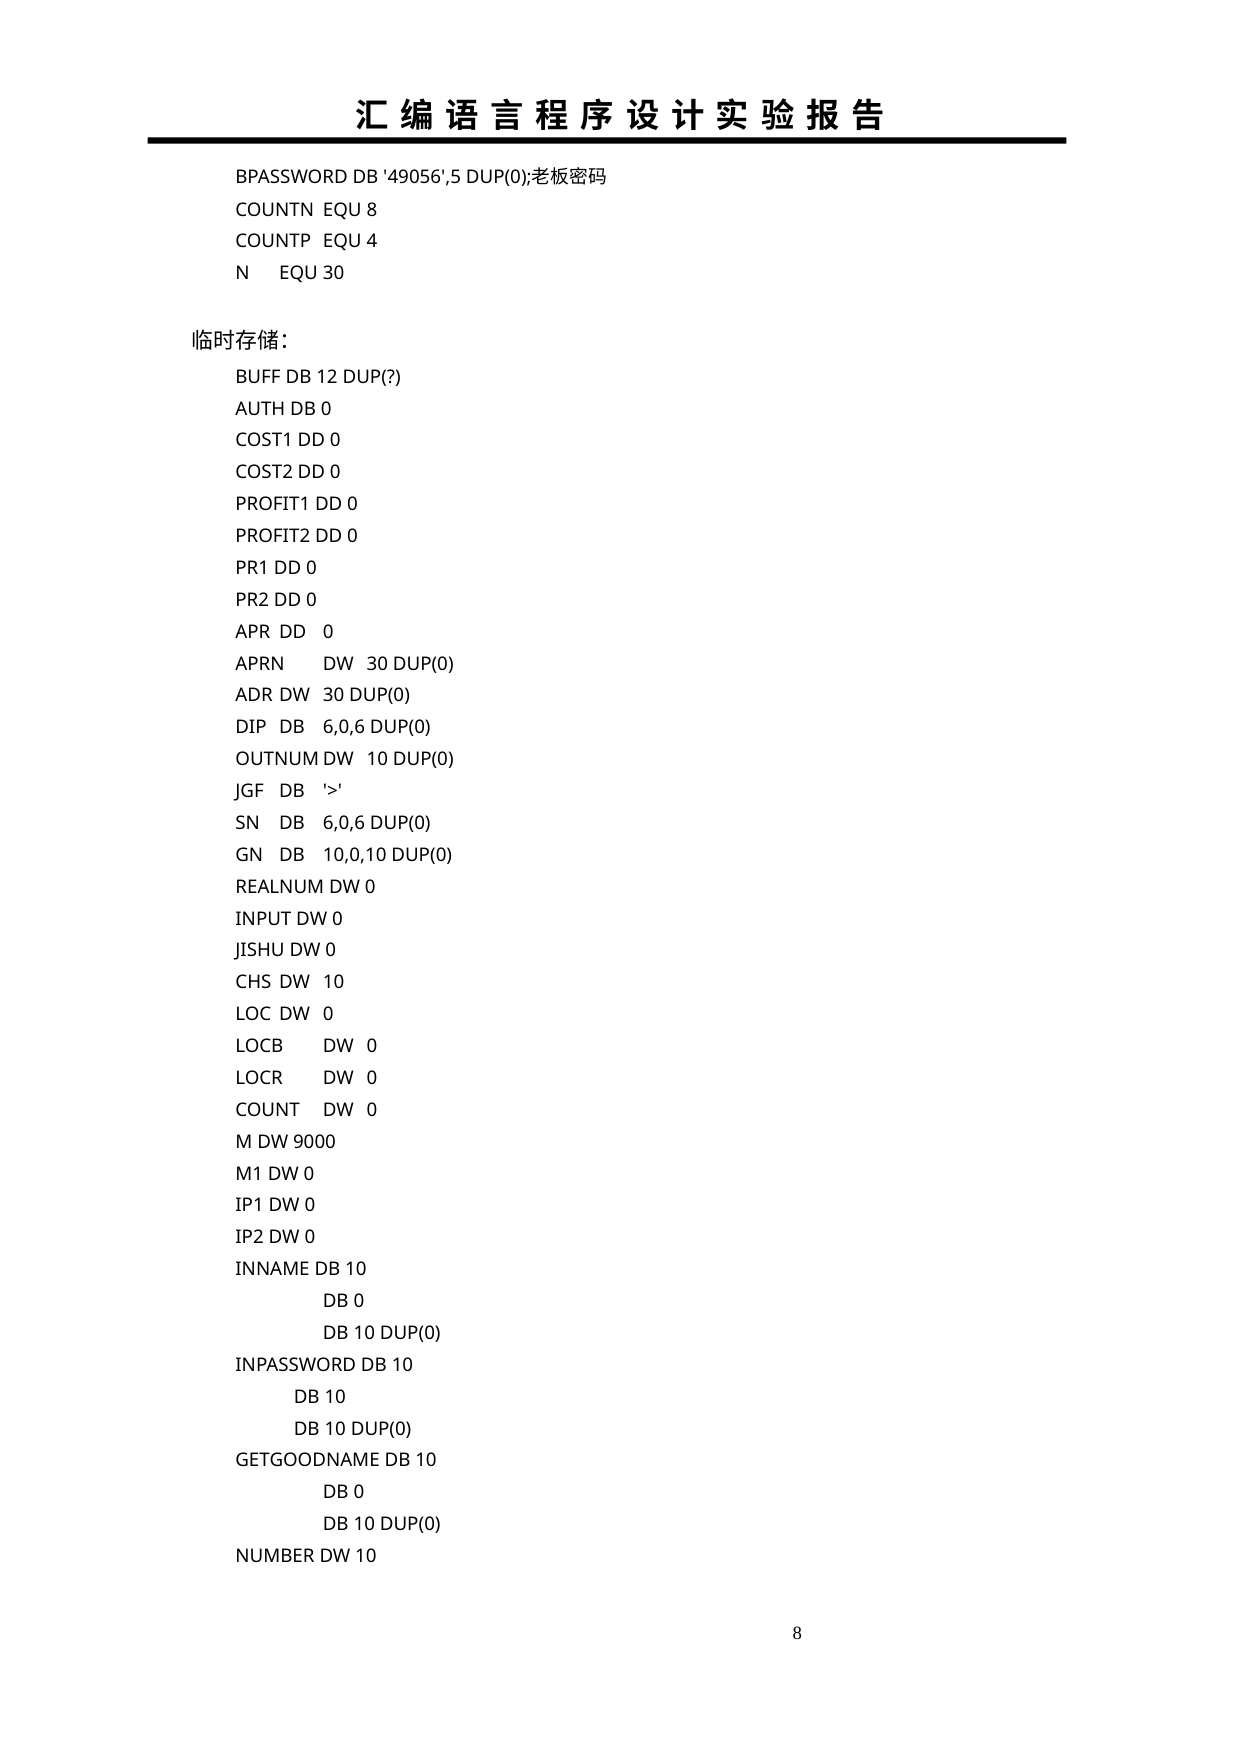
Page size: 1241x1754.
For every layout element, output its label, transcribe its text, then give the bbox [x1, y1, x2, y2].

text DB 10 DUP(0) [191, 1511, 1092, 1536]
text REALNUM DW 0 [191, 873, 1092, 898]
text M1 DW 0 [191, 1160, 1092, 1185]
text M DW 9000 [191, 1128, 1092, 1153]
text LOCB DW 0 [191, 1032, 1092, 1058]
text APRN DW 30 DUP(0) [191, 650, 1092, 675]
text AUTH DB 0 [191, 395, 1092, 420]
text COUNT DW 0 [191, 1096, 1092, 1122]
text OUTNUM DW 10 DUP(0) [191, 746, 1092, 771]
text COUNTP EQU 4 [191, 228, 1092, 253]
text DB 0 [191, 1479, 1092, 1504]
text GETGOODNAME DB 10 [191, 1447, 1092, 1472]
text GN DB 10,0,10 DUP(0) [191, 841, 1092, 867]
text COST1 DD 0 [191, 427, 1092, 452]
text LOC DW 0 [191, 1001, 1092, 1026]
text DB 10 DUP(0) [191, 1415, 1092, 1440]
text APR DD 0 [191, 618, 1092, 643]
text 临时存储： [148, 323, 1092, 355]
text INPUT DW 0 [191, 905, 1092, 930]
text SN DB 6,0,6 DUP(0) [191, 809, 1092, 835]
text DB 10 DUP(0) [191, 1319, 1092, 1345]
text PR1 DD 0 [191, 554, 1092, 580]
text COST2 DD 0 [191, 459, 1092, 484]
text INNAME DB 10 [191, 1256, 1092, 1281]
text DB 0 [191, 1287, 1092, 1313]
text INPASSWORD DB 10 [191, 1351, 1092, 1377]
text NUMBER DW 10 [191, 1542, 1092, 1568]
text LOCR DW 0 [191, 1064, 1092, 1090]
text PR2 DD 0 [191, 586, 1092, 612]
text BPASSWORD DB '49056',5 DUP(0);老板密码 [191, 162, 1092, 189]
text COUNTN EQU 8 [191, 196, 1092, 221]
text JISHU DW 0 [191, 937, 1092, 962]
text DB 10 [191, 1383, 1092, 1408]
text PROFIT1 DD 0 [191, 491, 1092, 516]
text JGF DB '>' [191, 777, 1092, 803]
text CHS DW 10 [191, 969, 1092, 994]
text BUFF DB 12 DUP(?) [191, 363, 1092, 388]
text IP1 DW 0 [191, 1192, 1092, 1217]
text IP2 DW 0 [191, 1224, 1092, 1249]
text PROFIT2 DD 0 [191, 522, 1092, 548]
text N EQU 30 [191, 260, 1092, 285]
text DIP DB 6,0,6 DUP(0) [191, 714, 1092, 739]
text ADR DW 30 DUP(0) [191, 682, 1092, 707]
